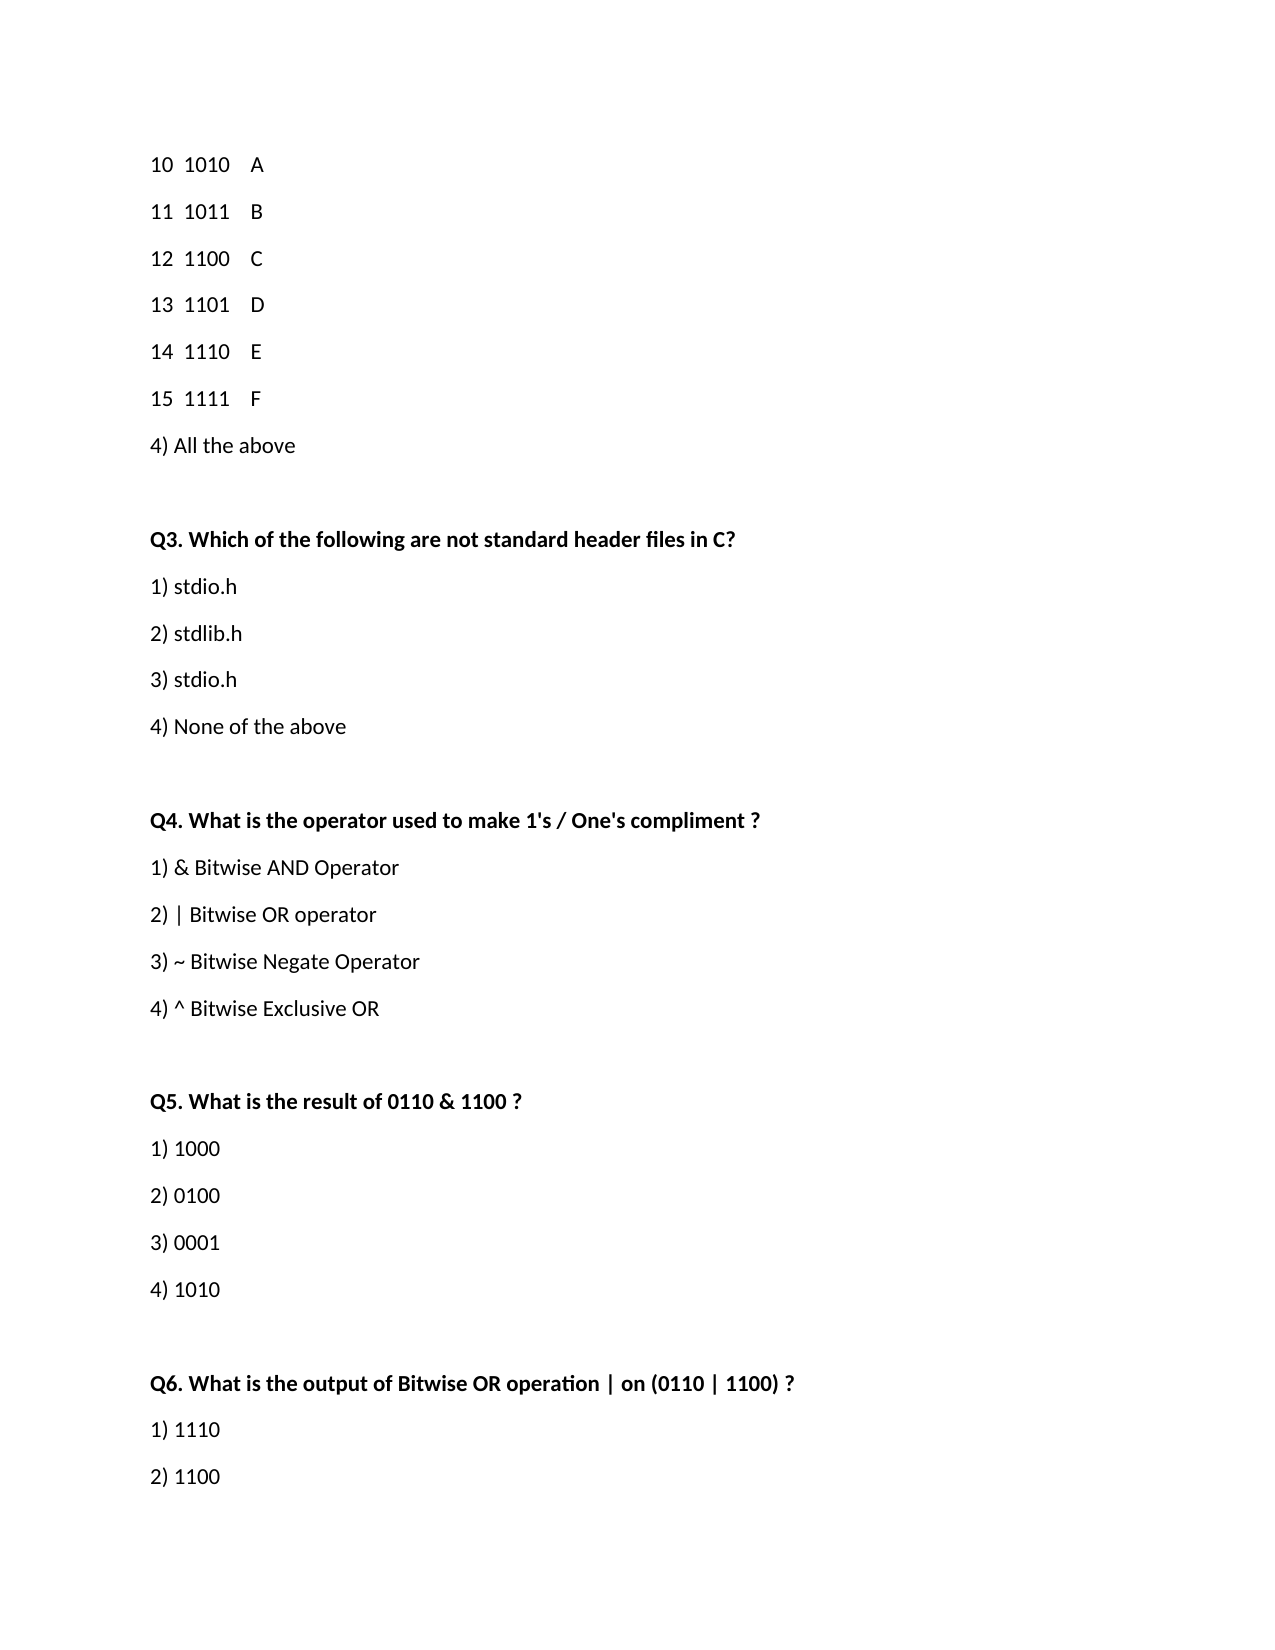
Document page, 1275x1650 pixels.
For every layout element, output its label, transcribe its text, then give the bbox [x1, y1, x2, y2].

text 1) & Bitwise AND Operator [150, 853, 1125, 881]
text 4) 1010 [150, 1275, 1125, 1303]
text Q5. What is the result of 0110 & 1100 ? [150, 1087, 1125, 1116]
text 4) ^ Bitwise Exclusive OR [150, 994, 1125, 1022]
text 3) 0001 [150, 1228, 1125, 1256]
text Q3. Which of the following are not standard header files in C? [150, 525, 1125, 553]
text 1) 1000 [150, 1134, 1125, 1162]
text 14 1110 E [150, 337, 1125, 366]
text 2) stdlib.h [150, 619, 1125, 647]
text 2) 0100 [150, 1181, 1125, 1209]
text Q4. What is the operator used to make 1's / One's compliment ? [150, 806, 1125, 834]
text 3) stdio.h [150, 666, 1125, 694]
text 10 1010 A [150, 150, 1125, 178]
text 1) 1110 [150, 1416, 1125, 1444]
text Q6. What is the output of Bitwise OR operation | on (0110 | 1100) ? [150, 1369, 1125, 1397]
text 4) All the above [150, 431, 1125, 459]
text 15 1111 F [150, 384, 1125, 412]
text 1) stdio.h [150, 572, 1125, 600]
text 2) 1100 [150, 1462, 1125, 1491]
text 3) ~ Bitwise Negate Operator [150, 947, 1125, 975]
text 11 1011 B [150, 197, 1125, 225]
text 12 1100 C [150, 244, 1125, 272]
text 4) None of the above [150, 712, 1125, 741]
text 13 1101 D [150, 291, 1125, 319]
text 2) | Bitwise OR operator [150, 900, 1125, 928]
